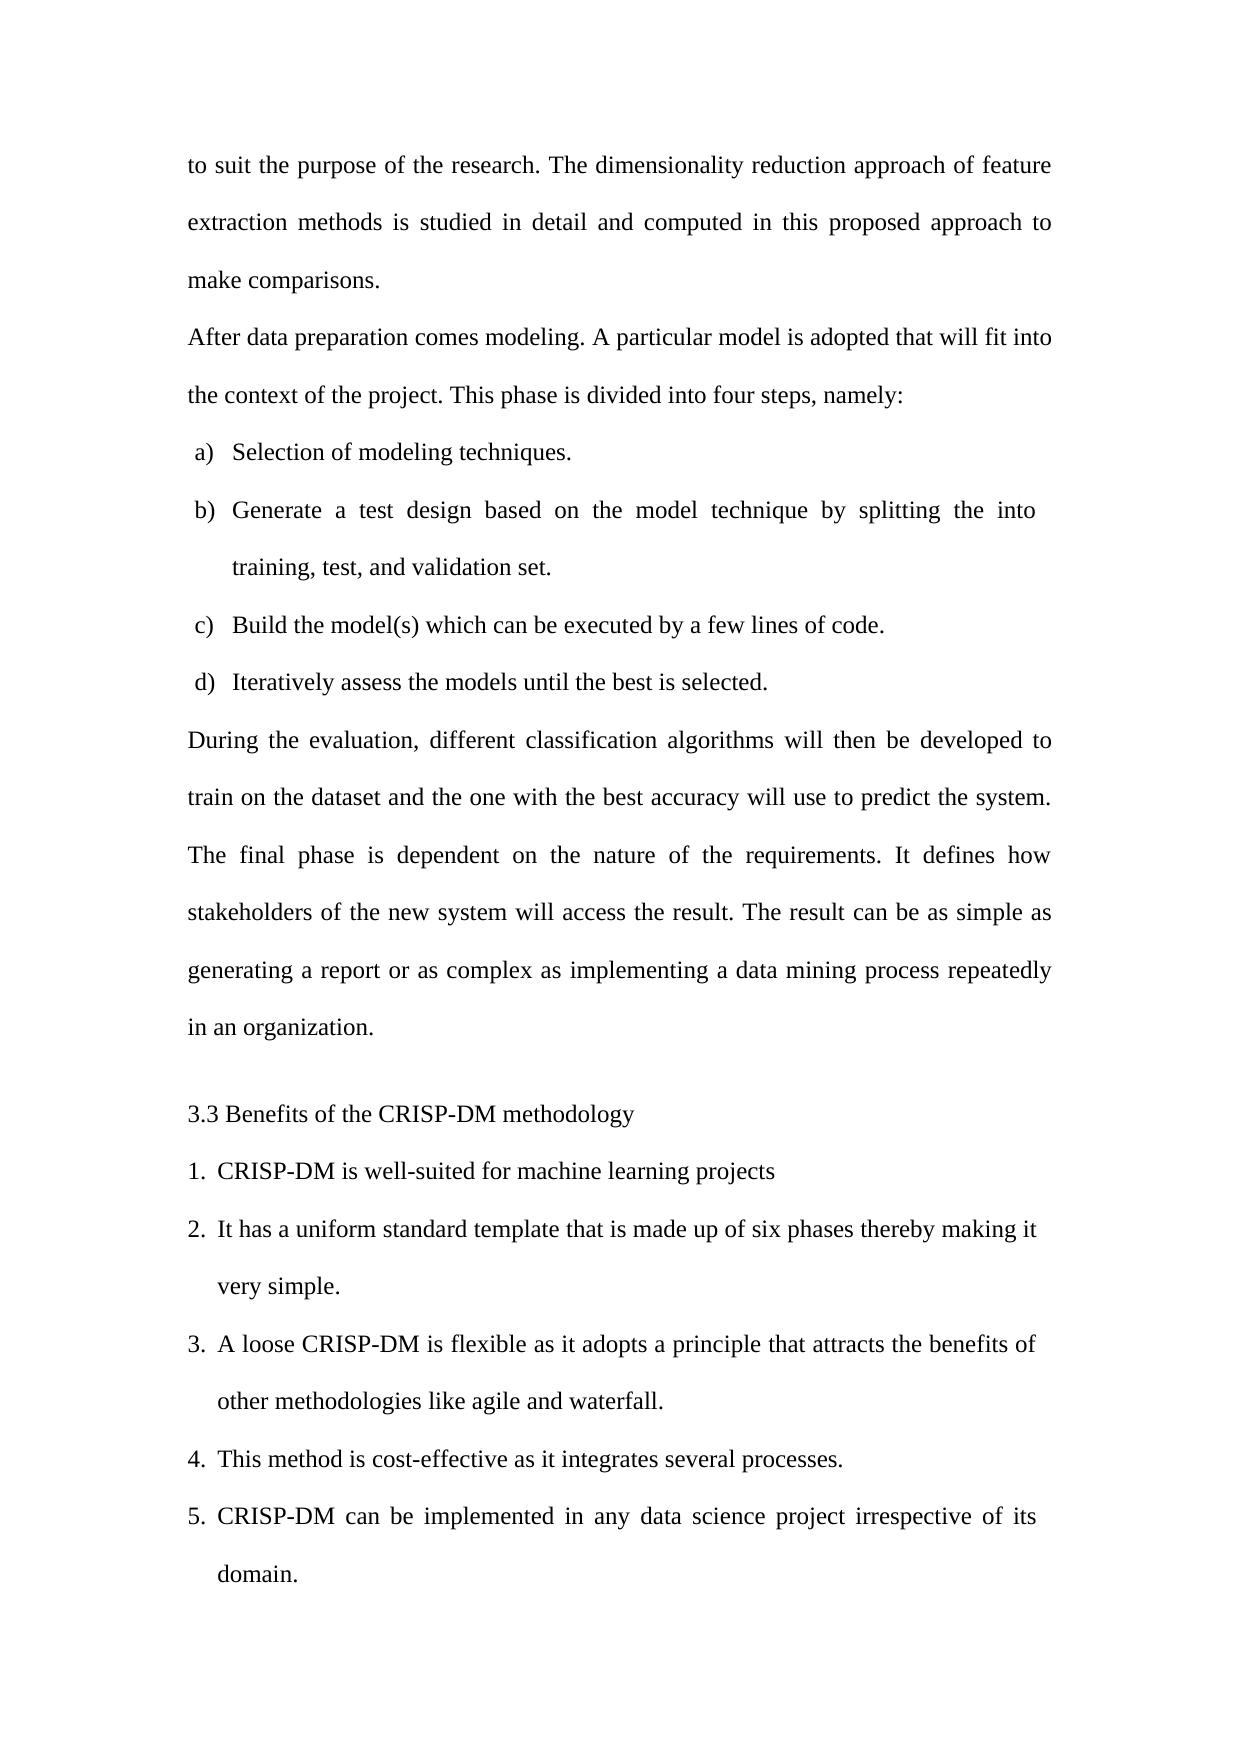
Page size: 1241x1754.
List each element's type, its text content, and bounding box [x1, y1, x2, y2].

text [187, 150, 1053, 294]
list CRISP-DM can be implemented in any data science project irrespective of its domain. [187, 1501, 1037, 1587]
text After data preparation comes modeling. A particular model is adopted that will fit into the context of the project. This phase is divided into four steps, namely: [187, 322, 1053, 409]
text 3.3 Benefits of the CRISP-DM methodology [187, 1099, 1053, 1127]
list This method is cost-effective as it integrates several processes. [187, 1444, 1037, 1472]
list It has a uniform standard template that is made up of six phases thereby making it very simple. [187, 1214, 1037, 1300]
list Selection of modeling techniques. [194, 437, 1037, 466]
list Generate a test design based on the model technique by splitting the into training, test, and validation set. [194, 495, 1037, 581]
list A loose CRISP-DM is flexible as it adopts a principle that attracts the benefits of other methodologies like agile and waterfall. [187, 1329, 1037, 1415]
list CRISP-DM is well-suited for machine learning projects [187, 1156, 1037, 1185]
list Build the model(s) which can be executed by a few lines of code. [194, 610, 1037, 639]
text During the evaluation, different classification algorithms will then be developed to train on the dataset and the one with the best accuracy will use to predict the system. The final phase is dependent on the nature of the requirements. It defines how stakeholders of the new system will access the result. The result can be as simple as generating a report or as complex as implementing a data mining process repeatedly in an organization. [187, 725, 1053, 1041]
list Iteratively assess the models until the best is selected. [194, 667, 1037, 696]
